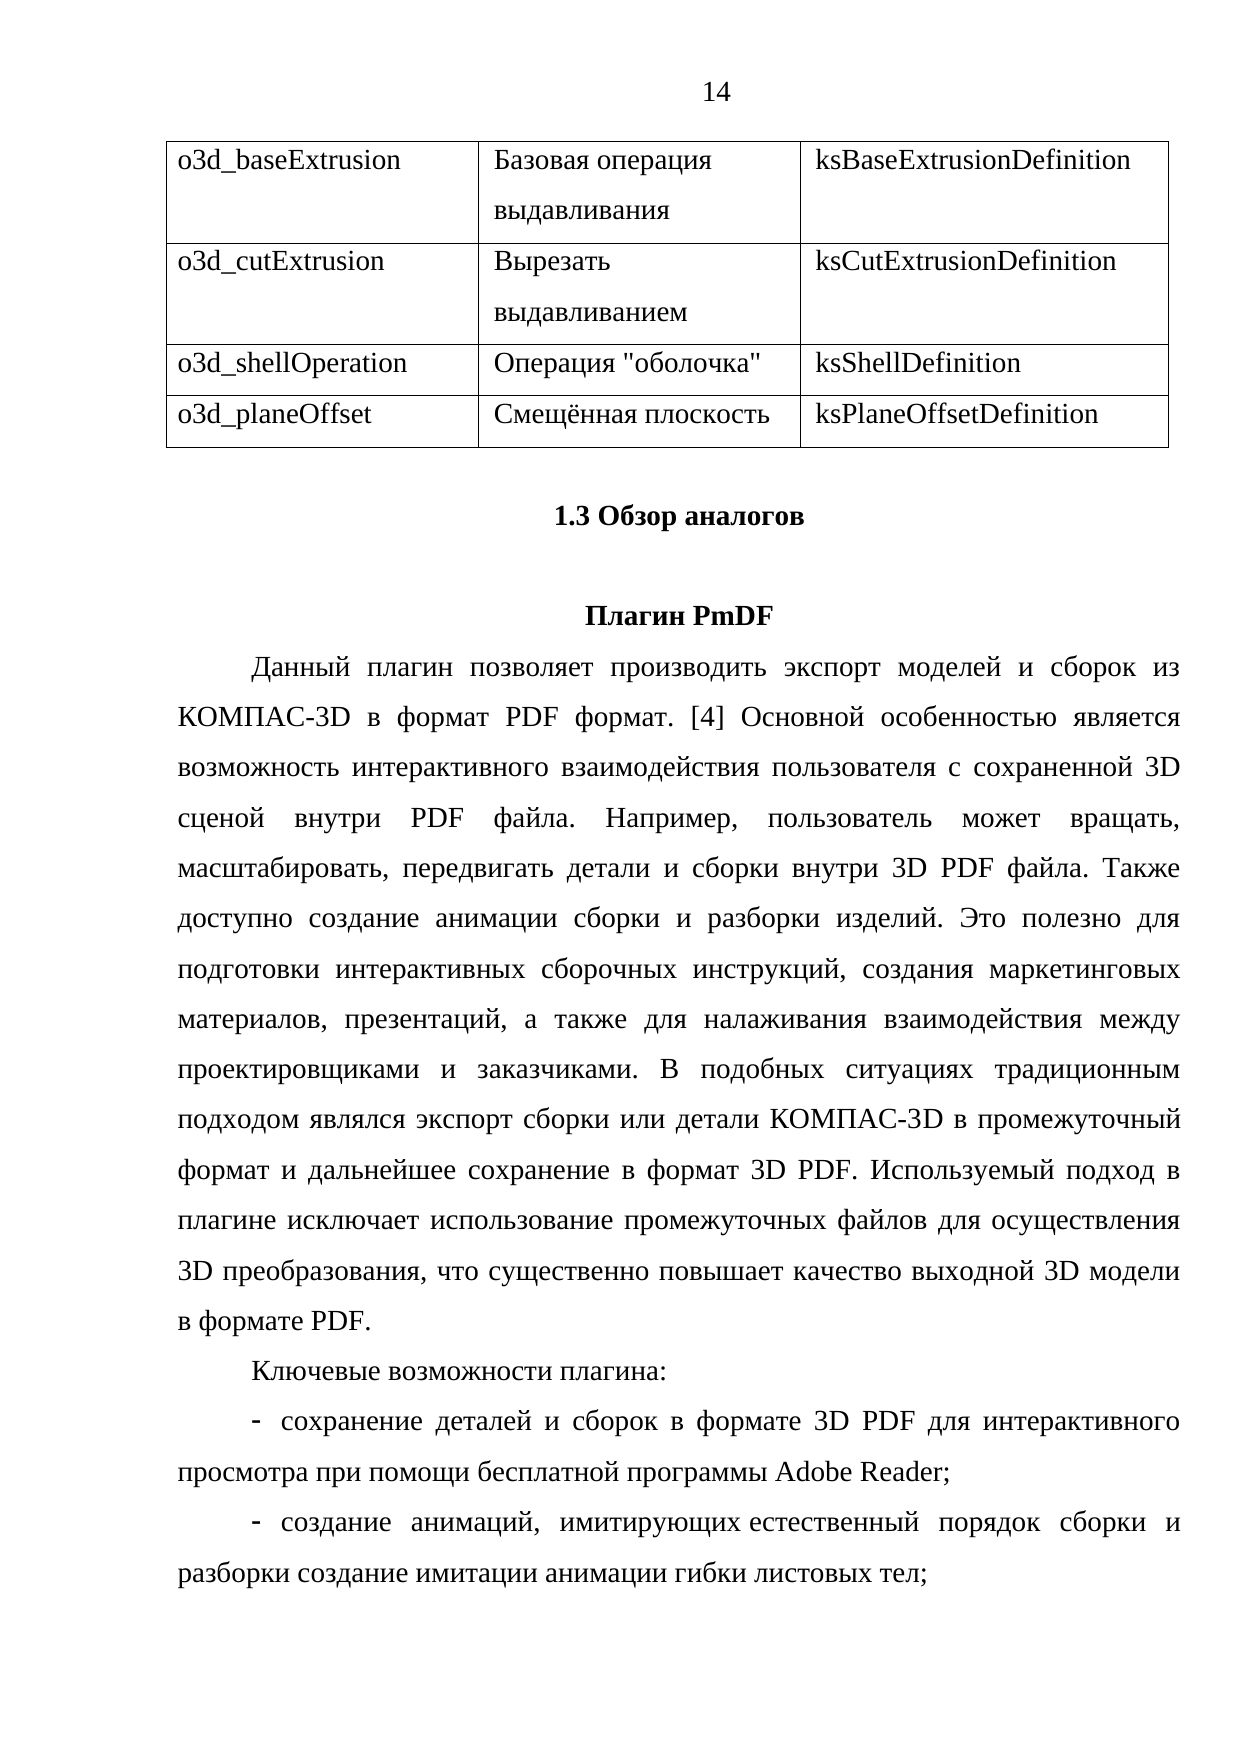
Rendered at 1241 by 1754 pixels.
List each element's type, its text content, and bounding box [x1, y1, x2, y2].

table_cell o3d_baseExtrusion [167, 142, 478, 242]
table_cell o3d_cutExtrusion [167, 244, 478, 344]
list сохранение деталей и сборок в формате 3D PDF для интерактивного просмотра при помощи бесплатной программы Adobe Reader; [177, 1403, 1181, 1487]
table_cell ksPlaneOffsetDefinition [801, 396, 1168, 447]
table_cell Смещённая плоскость [479, 396, 800, 447]
table_cell Базовая операция выдавливания [479, 142, 800, 242]
list создание анимаций, имитирующих естественный порядок сборки и разборки создание имитации анимации гибки листовых тел; [177, 1504, 1181, 1588]
text Плагин PmDF [177, 598, 1181, 632]
text Данный плагин позволяет производить экспорт моделей и сборок из КОМПАС-3D в формат PDF формат. [4] Основной особенностью является возможность интерактивного взаимодействия пользователя с сохраненной 3D сценой внутри PDF файла. Например, пользователь может вращать, масштабировать, передвигать детали и сборки внутри 3D PDF файла. Также доступно создание анимации сборки и разборки изделий. Это полезно для подготовки интерактивных сборочных инструкций, создания маркетинговых материалов, презентаций, а также для налаживания взаимодействия между проектировщиками и заказчиками. В подобных ситуациях традиционным подходом являлся экспорт сборки или детали КОМПАС-3D в промежуточный формат и дальнейшее сохранение в формат 3D PDF. Используемый подход в плагине исключает использование промежуточных файлов для осуществления 3D преобразования, что существенно повышает качество выходной 3D модели в формате PDF. [177, 649, 1181, 1336]
table_cell Операция "оболочка" [479, 345, 800, 395]
table_cell ksShellDefinition [801, 345, 1168, 395]
table_cell ksBaseExtrusionDefinition [801, 142, 1168, 242]
subtitle 1.3 Обзор аналогов [177, 498, 1181, 531]
table_cell Вырезать выдавливанием [479, 244, 800, 344]
table_cell o3d_planeOffset [167, 396, 478, 447]
table_cell o3d_shellOperation [167, 345, 478, 395]
table_cell ksCutExtrusionDefinition [801, 244, 1168, 344]
text Ключевые возможности плагина: [177, 1353, 1181, 1387]
